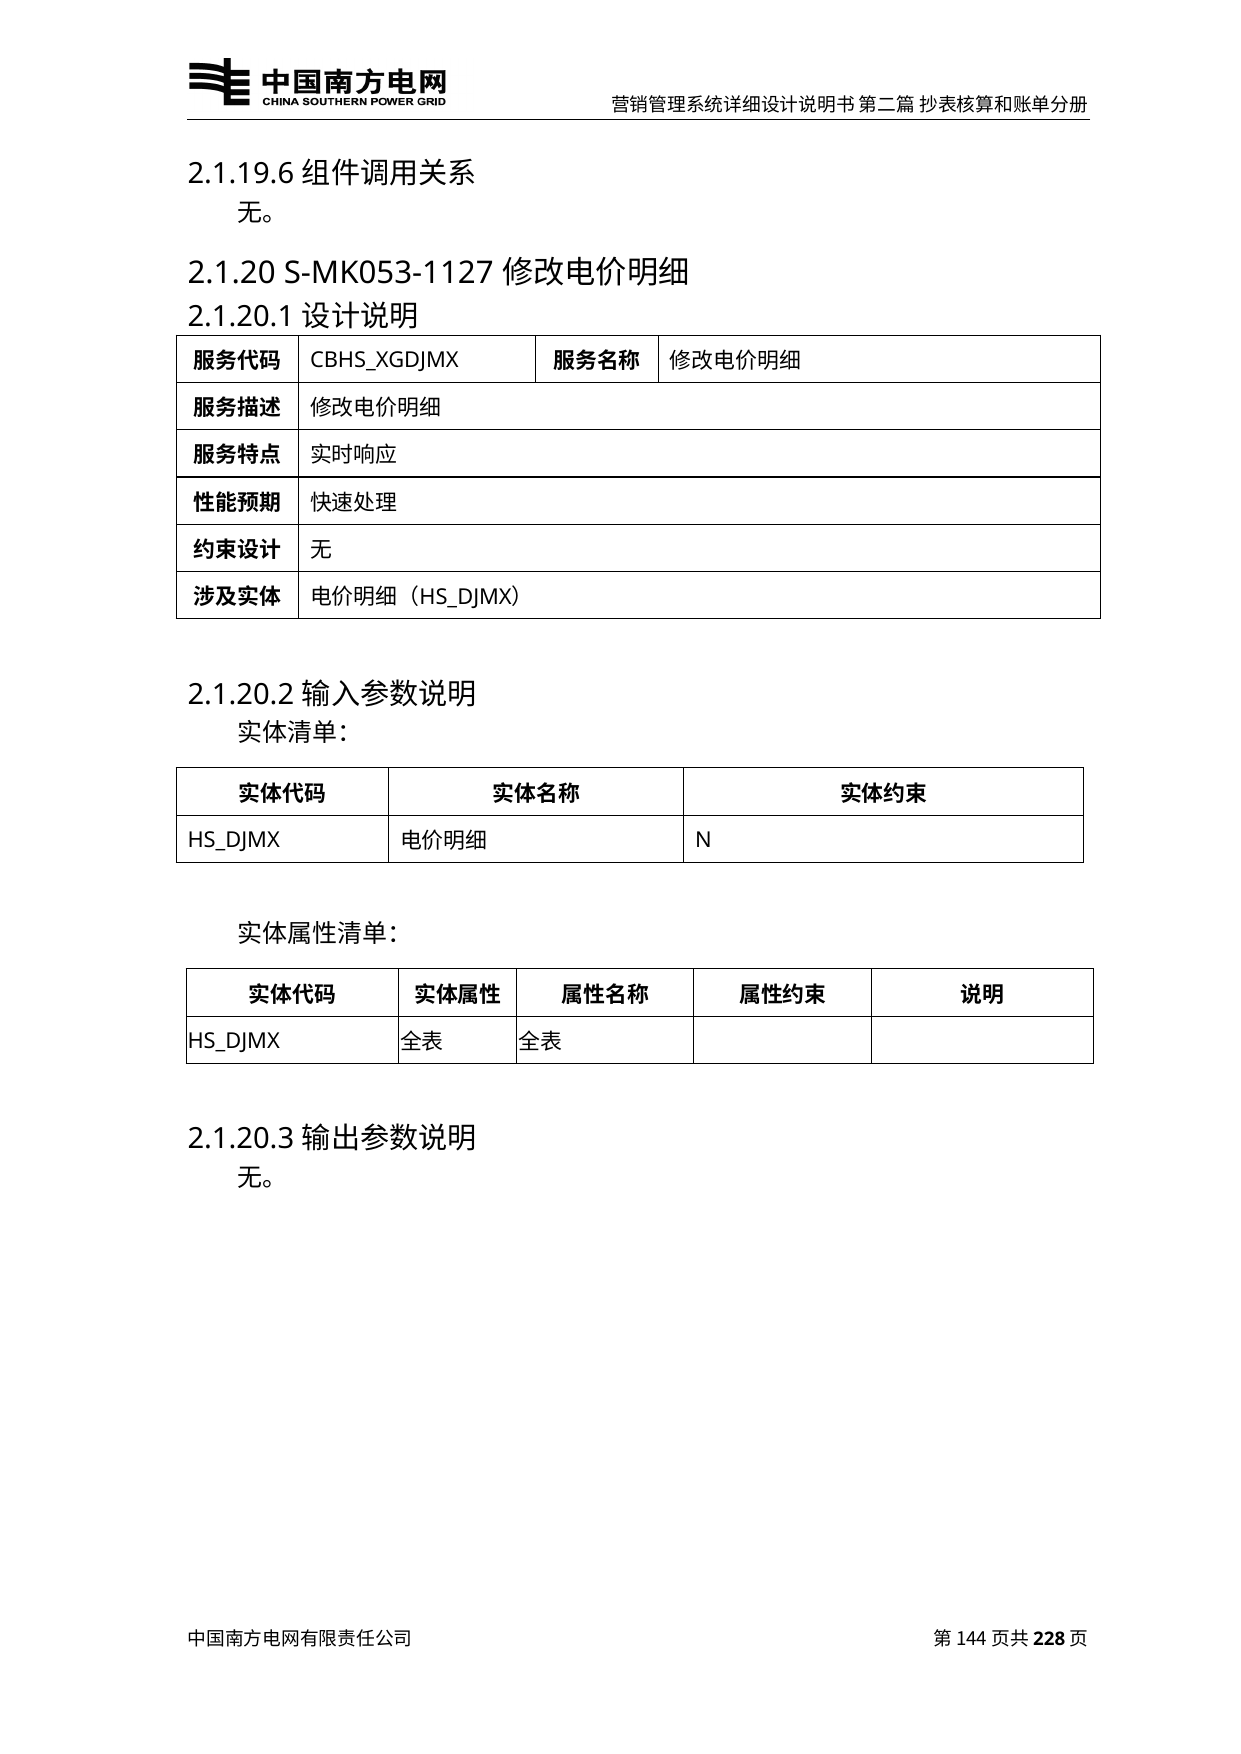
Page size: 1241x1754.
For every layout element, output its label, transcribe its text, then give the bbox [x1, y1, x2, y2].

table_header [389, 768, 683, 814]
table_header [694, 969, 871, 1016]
subtitle 输出参数说明 [187, 1115, 1090, 1157]
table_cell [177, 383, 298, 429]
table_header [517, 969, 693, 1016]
subtitle S-MK053-1127 修改电价明细 [187, 247, 1090, 292]
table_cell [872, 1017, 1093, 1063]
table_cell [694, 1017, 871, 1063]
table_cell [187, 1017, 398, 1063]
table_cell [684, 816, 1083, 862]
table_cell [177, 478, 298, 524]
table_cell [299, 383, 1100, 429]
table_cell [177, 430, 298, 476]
text 无。 [187, 1157, 1090, 1193]
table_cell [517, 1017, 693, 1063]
text 实体清单： [187, 713, 1090, 749]
subtitle 输入参数说明 [187, 670, 1090, 713]
subtitle 组件调用关系 [187, 150, 1090, 192]
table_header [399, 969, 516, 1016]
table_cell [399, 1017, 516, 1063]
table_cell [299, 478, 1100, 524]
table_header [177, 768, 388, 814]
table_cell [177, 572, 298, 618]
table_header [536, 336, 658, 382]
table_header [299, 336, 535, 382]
text 无。 [187, 192, 1090, 229]
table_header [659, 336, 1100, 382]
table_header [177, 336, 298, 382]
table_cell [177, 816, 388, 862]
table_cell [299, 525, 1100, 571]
text 实体属性清单： [187, 914, 1090, 950]
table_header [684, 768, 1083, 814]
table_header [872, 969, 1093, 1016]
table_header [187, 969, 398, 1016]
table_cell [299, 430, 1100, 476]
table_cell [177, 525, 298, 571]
subtitle 设计说明 [187, 292, 1090, 334]
picture [187, 58, 474, 112]
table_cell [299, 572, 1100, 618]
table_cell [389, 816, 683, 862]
